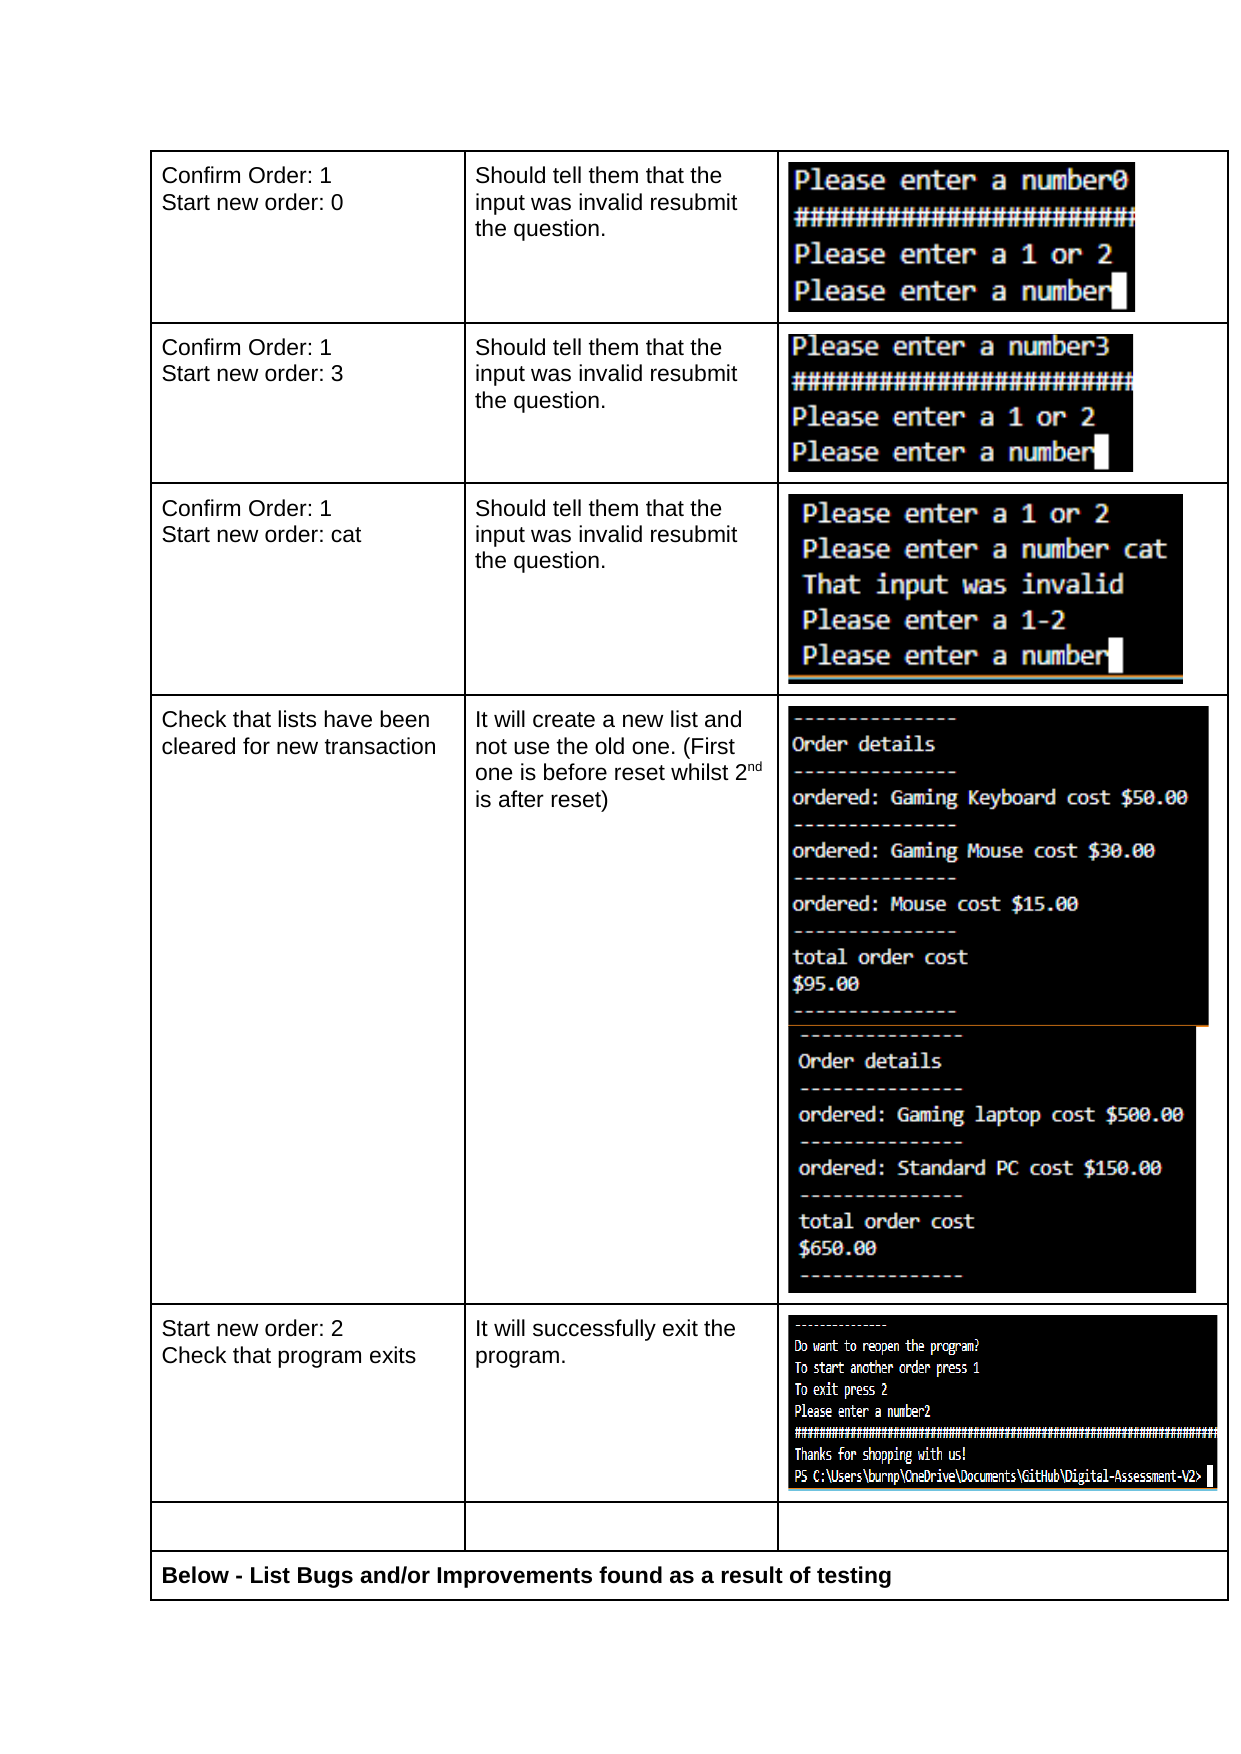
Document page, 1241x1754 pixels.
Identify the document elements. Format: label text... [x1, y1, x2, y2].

picture [788, 706, 1209, 1293]
picture [788, 334, 1134, 472]
table_cell It will create a new list and not use the old one. (First one is before reset whilst 2nd is after reset) [466, 696, 777, 1303]
picture [788, 1315, 1218, 1491]
picture [788, 494, 1183, 684]
table_cell Check that lists have been cleared for new transaction [152, 696, 464, 1303]
table_cell Start new order: 2 Check that program exits [152, 1305, 464, 1501]
table_cell Should tell them that the input was invalid resubmit the question. [466, 152, 777, 322]
table_cell [779, 1305, 1227, 1501]
table_cell Confirm Order: 1 Start new order: 0 [152, 152, 464, 322]
table_cell Should tell them that the input was invalid resubmit the question. [466, 484, 777, 694]
table_cell [779, 324, 1227, 482]
table_cell Confirm Order: 1 Start new order: 3 [152, 324, 464, 482]
table_cell Below - List Bugs and/or Improvements found as a result of testing [152, 1552, 1227, 1599]
picture [788, 162, 1136, 312]
table_cell [466, 1503, 777, 1550]
table_cell [779, 152, 1227, 322]
table_cell [152, 1503, 464, 1550]
table_cell Confirm Order: 1 Start new order: cat [152, 484, 464, 694]
table_cell [779, 484, 1227, 694]
table_cell It will successfully exit the program. [466, 1305, 777, 1501]
table_cell [779, 696, 1227, 1303]
table_cell [779, 1503, 1227, 1550]
table_cell Should tell them that the input was invalid resubmit the question. [466, 324, 777, 482]
